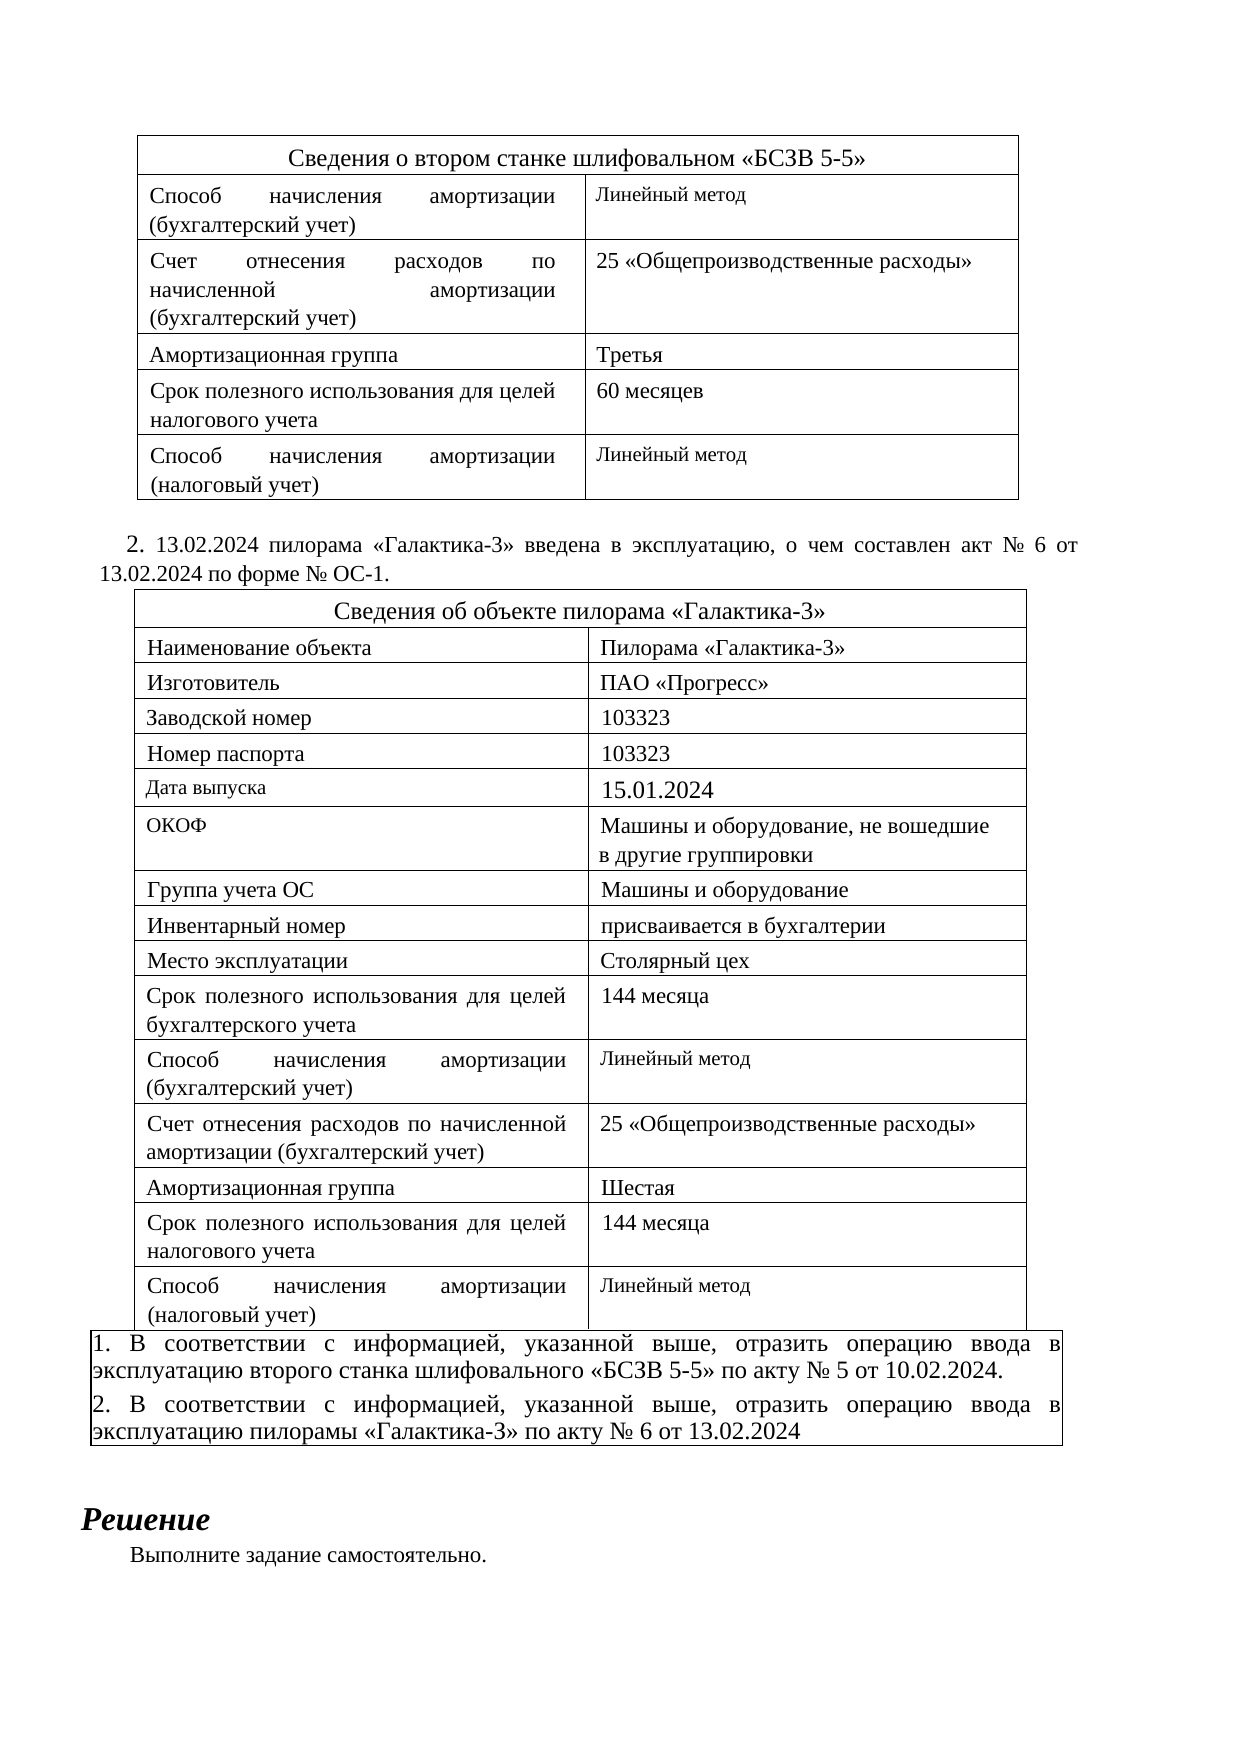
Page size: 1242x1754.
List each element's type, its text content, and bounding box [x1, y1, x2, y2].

table_cell 144 месяца [589, 976, 1026, 1039]
table_cell Место эксплуатации [135, 941, 588, 975]
table_cell 15.01.2024 [589, 769, 1026, 806]
table_cell Наименование объекта [135, 628, 588, 662]
table_cell Способ начисления амортизации (бухгалтерский учет) [138, 175, 585, 239]
table_cell Счет отнесения расходов по начисленной амортизации (бухгалтерский учет) [138, 240, 585, 333]
table_cell Счет отнесения расходов по начисленной амортизации (бухгалтерский учет) [135, 1104, 588, 1167]
table_cell Срок полезного использования для целей бухгалтерского учета [135, 976, 588, 1039]
table_cell Способ начисления амортизации (бухгалтерский учет) [135, 1040, 588, 1103]
table_header Сведения об объекте пилорама «Галактика-3» [135, 590, 1026, 627]
table_cell ПАО «Прогресс» [589, 663, 1026, 697]
text Выполните задание самостоятельно. [86, 1541, 1240, 1567]
table_cell ОКОФ [135, 807, 588, 869]
table_cell присваивается в бухгалтерии [589, 906, 1026, 940]
subtitle Решение [81, 1499, 1226, 1538]
table_cell Шестая [589, 1168, 1026, 1202]
table_cell Третья [586, 334, 1018, 369]
table_cell 60 месяцев [586, 370, 1018, 434]
table_cell 25 «Общепроизводственные расходы» [586, 240, 1018, 333]
table_cell Линейный метод [589, 1040, 1026, 1103]
table_cell 25 «Общепроизводственные расходы» [589, 1104, 1026, 1167]
table_cell Номер паспорта [135, 734, 588, 768]
table_cell Заводской номер [135, 699, 588, 733]
table_cell 103323 [589, 699, 1026, 733]
table_cell Линейный метод [586, 435, 1018, 499]
table_cell Группа учета ОС [135, 871, 588, 905]
table_cell Срок полезного использования для целей налогового учета [138, 370, 585, 434]
table_header Сведения о втором станке шлифовальном «БСЗВ 5-5» [138, 136, 1018, 174]
table_cell Линейный метод [589, 1267, 1026, 1329]
table_cell Машины и оборудование [589, 871, 1026, 905]
table_cell Пилорама «Галактика-3» [589, 628, 1026, 662]
table_cell Дата выпуска [135, 769, 588, 806]
text 1. В соответствии с информацией, указанной выше, отразить операцию ввода в эксплуатацию второго станка шлифовального «БСЗВ 5-5» по акту № 5 от 10.02.2024. [92, 1331, 1062, 1383]
table_cell 103323 [589, 734, 1026, 768]
table_cell Амортизационная группа [135, 1168, 588, 1202]
table_cell Амортизационная группа [138, 334, 585, 369]
table_cell Изготовитель [135, 663, 588, 697]
table_cell Способ начисления амортизации (налоговый учет) [135, 1267, 588, 1329]
text 2. В соответствии с информацией, указанной выше, отразить операцию ввода в эксплуатацию пилорамы «Галактика-З» по акту № 6 от 13.02.2024 [92, 1391, 1062, 1445]
table_cell Линейный метод [586, 175, 1018, 239]
table_cell Инвентарный номер [135, 906, 588, 940]
table_cell Способ начисления амортизации (налоговый учет) [138, 435, 585, 499]
table_cell 144 месяца [589, 1203, 1026, 1266]
table_cell Срок полезного использования для целей налогового учета [135, 1203, 588, 1266]
table_cell Машины и оборудование, не вошедшие в другие группировки [589, 807, 1026, 869]
list 13.02.2024 пилорама «Галактика-3» введена в эксплуатацию, о чем составлен акт № 6 от 13.02.2024 по форме № ОС-1. [99, 529, 1079, 586]
table_cell Столярный цех [589, 941, 1026, 975]
